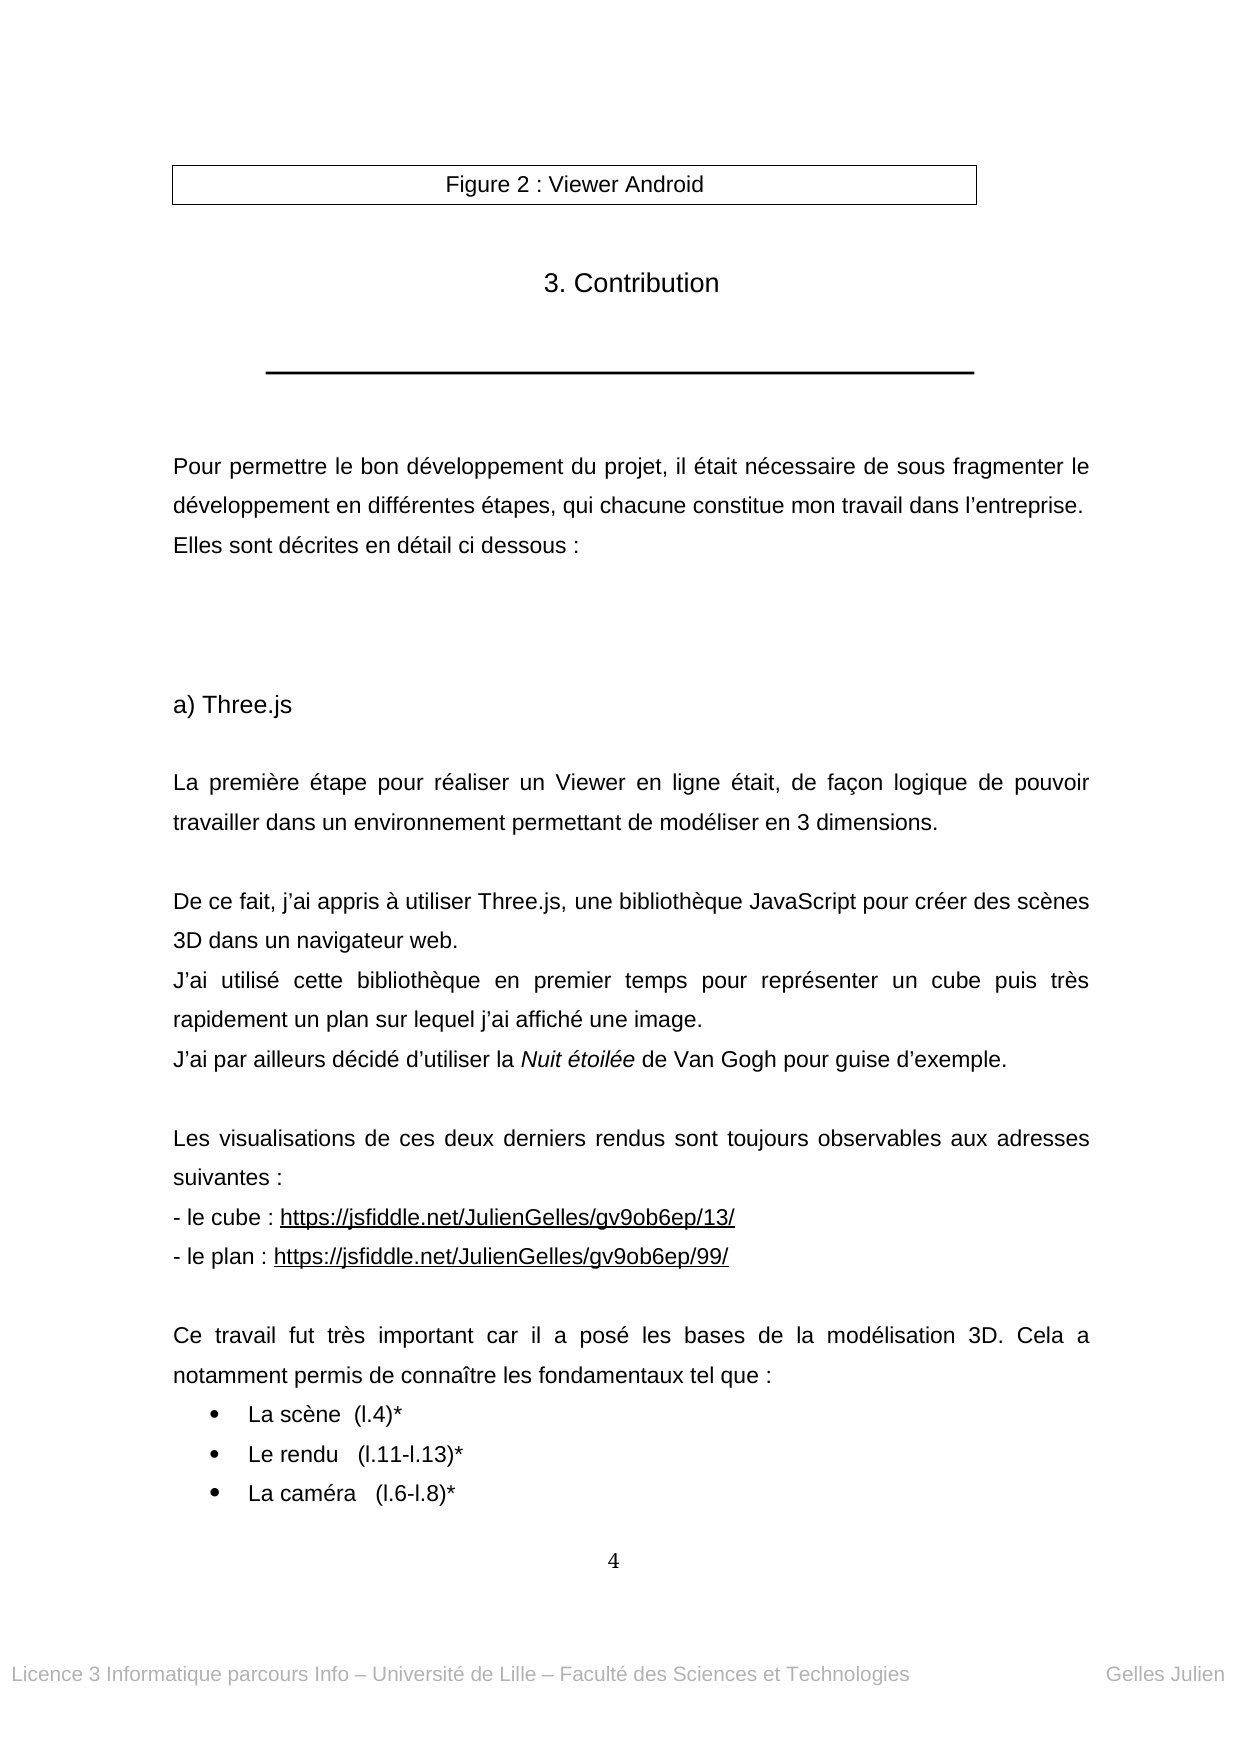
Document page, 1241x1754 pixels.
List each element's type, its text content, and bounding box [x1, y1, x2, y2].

text Elles sont décrites en détail ci dessous : [173, 532, 1090, 558]
subtitle 3. Contribution [173, 267, 1090, 299]
text Ce travail fut très important car il a posé les bases de la modélisation 3D. Cela a notamment permis de connaître les fondamentaux tel que : [173, 1322, 1090, 1388]
text Pour permettre le bon développement du projet, il était nécessaire de sous fragmenter le développement en différentes étapes, qui chacune constitue mon travail dans l’entreprise. [173, 453, 1090, 518]
text J’ai utilisé cette bibliothèque en premier temps pour représenter un cube puis très rapidement un plan sur lequel j’ai affiché une image. [173, 967, 1090, 1033]
table_cell Figure 2 : Viewer Android [173, 166, 976, 203]
list Le rendu (l.11-l.13)* [210, 1441, 1090, 1467]
list La scène (l.4)* [210, 1401, 1090, 1427]
text De ce fait, j’ai appris à utiliser Three.js, une bibliothèque JavaScript pour créer des scènes 3D dans un navigateur web. [173, 888, 1090, 954]
text Les visualisations de ces deux derniers rendus sont toujours observables aux adresses suivantes : [173, 1125, 1090, 1191]
list La caméra (l.6-l.8)* [210, 1480, 1090, 1507]
text - le cube : https://jsfiddle.net/JulienGelles/gv9ob6ep/13/ [173, 1204, 1090, 1230]
subtitle a) Three.js [173, 689, 1090, 718]
text J’ai par ailleurs décidé d’utiliser la Nuit étoilée de Van Gogh pour guise d’exemple. [173, 1046, 1090, 1072]
text La première étape pour réaliser un Viewer en ligne était, de façon logique de pouvoir travailler dans un environnement permettant de modéliser en 3 dimensions. [173, 769, 1090, 835]
text - le plan : https://jsfiddle.net/JulienGelles/gv9ob6ep/99/ [173, 1243, 1090, 1269]
